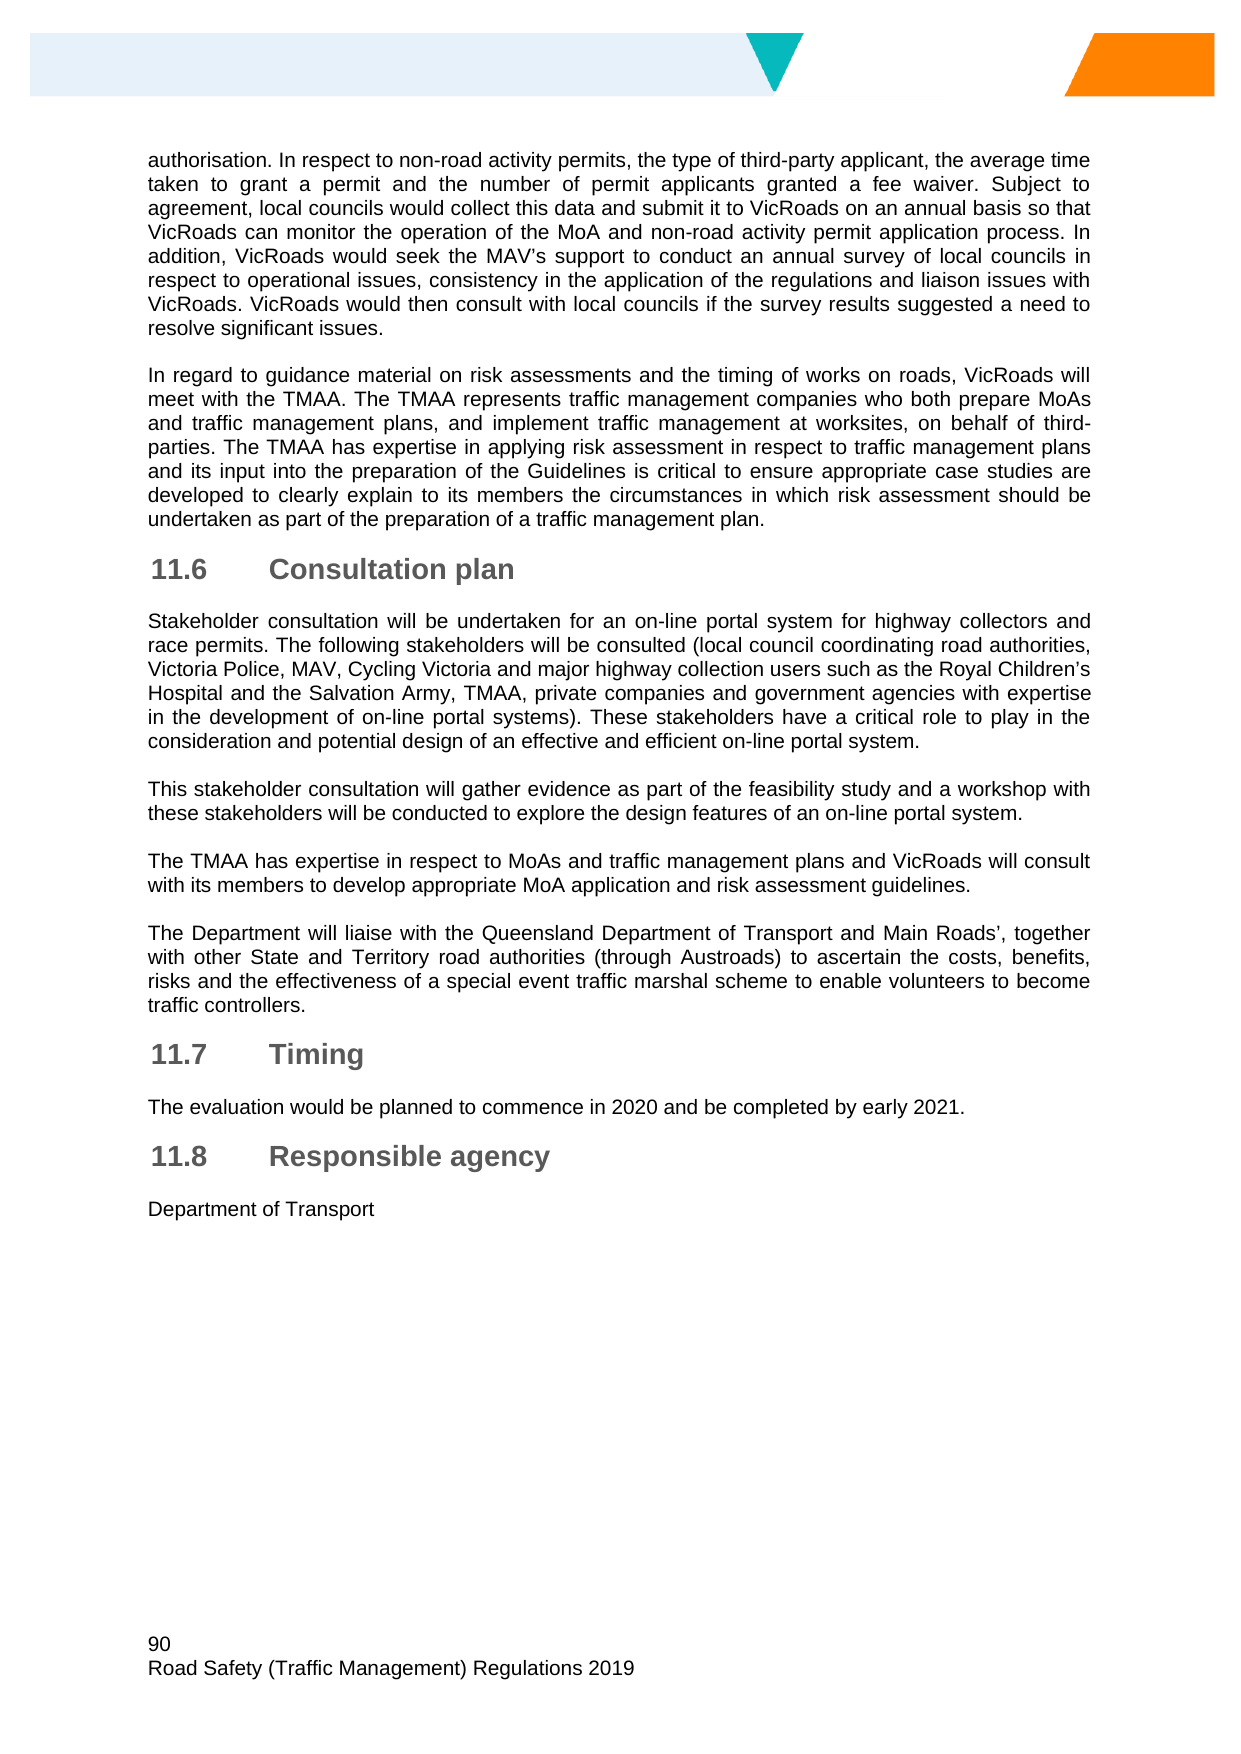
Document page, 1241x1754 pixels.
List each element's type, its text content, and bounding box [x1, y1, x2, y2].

subtitle Consultation plan [151, 556, 1092, 585]
subtitle Timing [151, 1041, 1092, 1071]
text The Department will liaise with the Queensland Department of Transport and Main Roads’, together with other State and Territory road authorities (through Austroads) to ascertain the costs, benefits, risks and the effectiveness of a special event traffic marshal scheme to enable volunteers to become traffic controllers. [148, 921, 1092, 1016]
text Department of Transport [148, 1197, 1092, 1221]
text The TMAA has expertise in respect to MoAs and traffic management plans and VicRoads will consult with its members to develop appropriate MoA application and risk assessment guidelines. [148, 849, 1092, 897]
text In regard to guidance material on risk assessments and the timing of works on roads, VicRoads will meet with the TMAA. The TMAA represents traffic management companies who both prepare MoAs and traffic management plans, and implement traffic management at worksites, on behalf of third-parties. The TMAA has expertise in applying risk assessment in respect to traffic management plans and its input into the preparation of the Guidelines is critical to ensure appropriate case studies are developed to clearly explain to its members the circumstances in which risk assessment should be undertaken as part of the preparation of a traffic management plan. [148, 363, 1092, 531]
subtitle Responsible agency [151, 1143, 1092, 1173]
text The evaluation would be planned to commence in 2020 and be completed by early 2021. [148, 1094, 1092, 1118]
picture [0, 3, 1241, 131]
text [148, 148, 1092, 339]
text Stakeholder consultation will be undertaken for an on-line portal system for highway collectors and race permits. The following stakeholders will be consulted (local council coordinating road authorities, Victoria Police, MAV, Cycling Victoria and major highway collection users such as the Royal Children’s Hospital and the Salvation Army, TMAA, private companies and government agencies with expertise in the development of on-line portal systems). These stakeholders have a critical role to play in the consideration and potential design of an effective and efficient on-line portal system. [148, 609, 1092, 753]
text This stakeholder consultation will gather evidence as part of the feasibility study and a workshop with these stakeholders will be conducted to explore the design features of an on-line portal system. [148, 777, 1092, 825]
